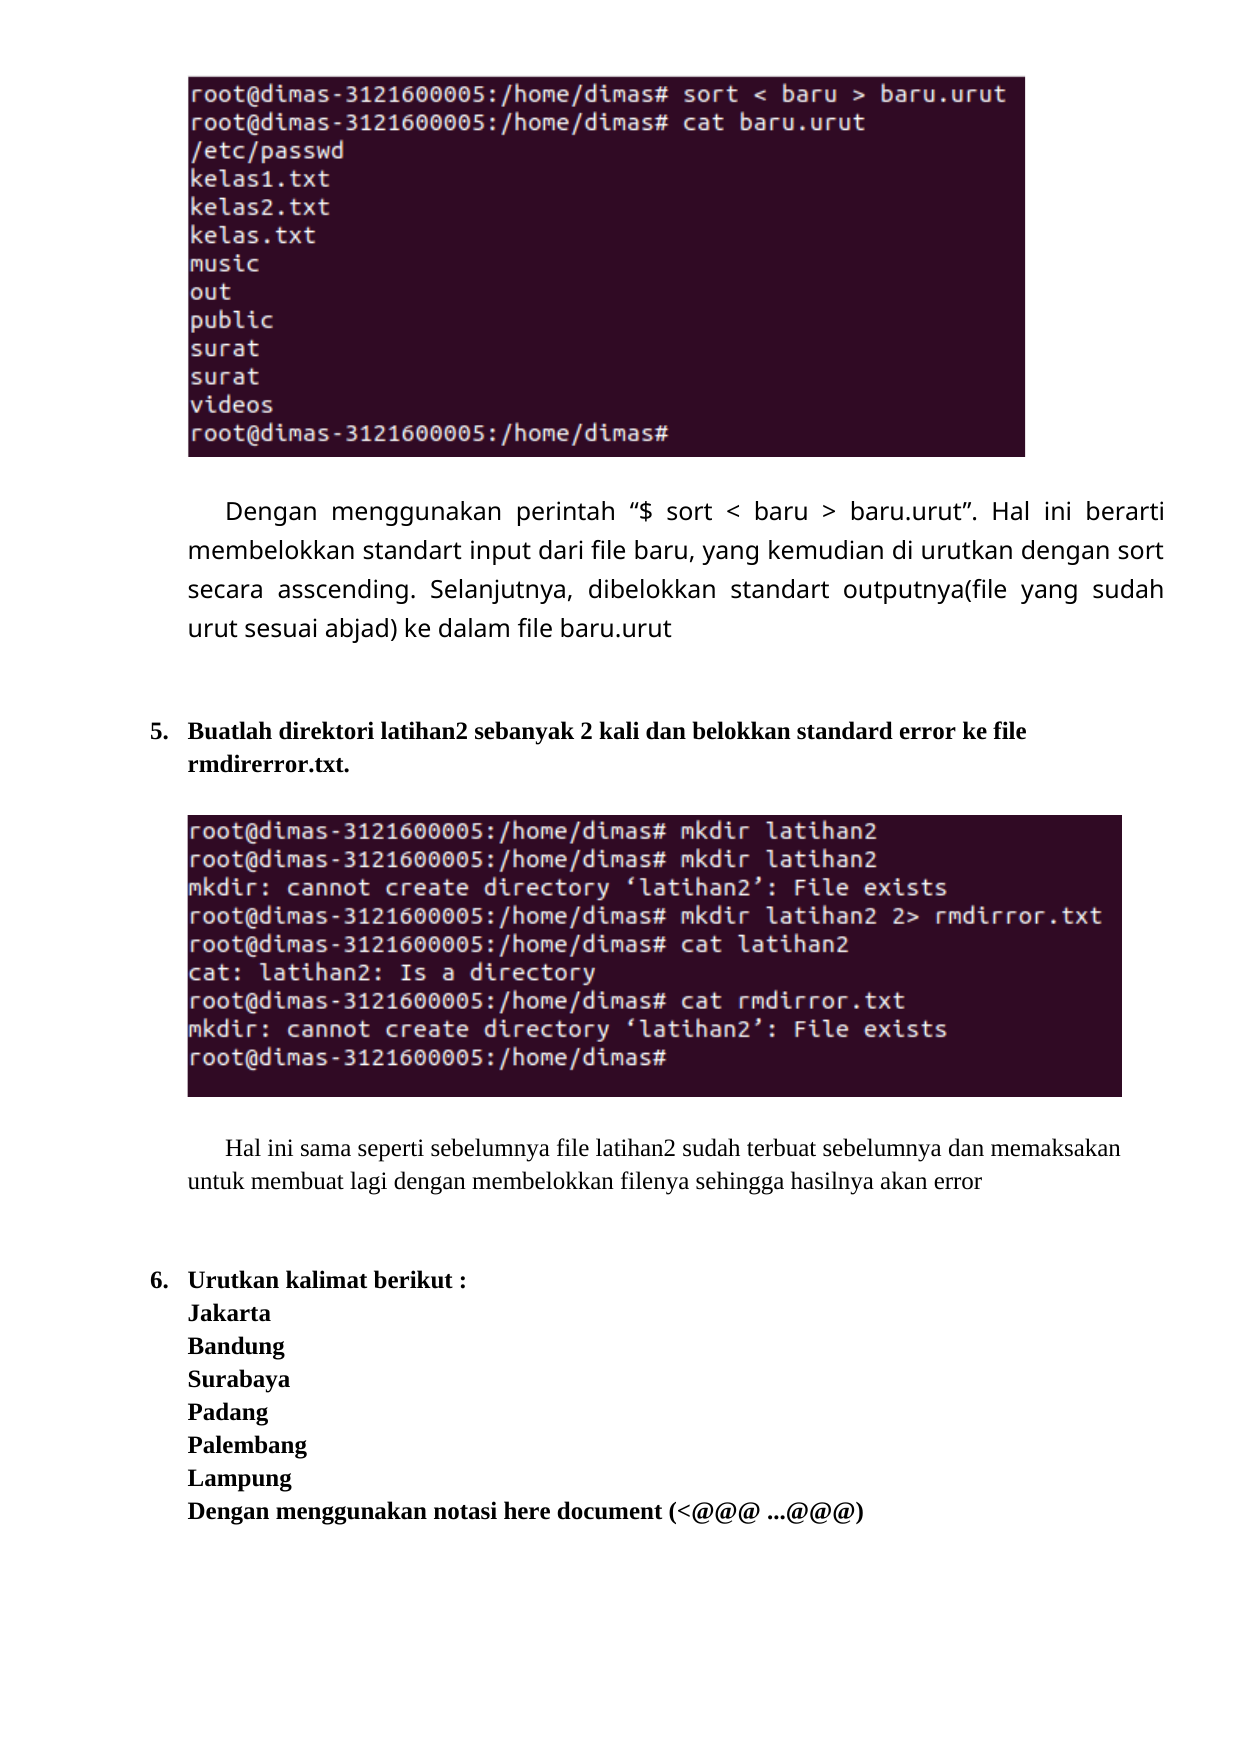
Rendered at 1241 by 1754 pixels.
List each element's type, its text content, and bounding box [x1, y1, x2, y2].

list Dengan menggunakan perintah “$ sort < baru > baru.urut”. Hal ini berarti membelokkan standart input dari file baru, yang kemudian di urutkan dengan sort secara asscending. Selanjutnya, dibelokkan standart outputnya(file yang sudah urut sesuai abjad) ke dalam file baru.urut [187, 493, 1165, 645]
list Hal ini sama seperti sebelumnya file latihan2 sudah terbuat sebelumnya dan memaksakan untuk membuat lagi dengan membelokkan filenya sehingga hasilnya akan error [187, 1133, 1165, 1195]
list Padang [150, 1397, 1165, 1426]
picture [187, 75, 1025, 457]
list Jakarta [150, 1298, 1165, 1327]
list Urutkan kalimat berikut : [150, 1265, 1165, 1294]
picture [187, 815, 1122, 1097]
list Surabaya [150, 1364, 1165, 1393]
list Dengan menggunakan notasi here document (<@@@ ...@@@) [150, 1496, 1165, 1525]
list Bandung [150, 1331, 1165, 1360]
list Buatlah direktori latihan2 sebanyak 2 kali dan belokkan standard error ke file rmdirerror.txt. [150, 716, 1165, 778]
list Palembang [150, 1430, 1165, 1459]
list Lampung [150, 1463, 1165, 1492]
